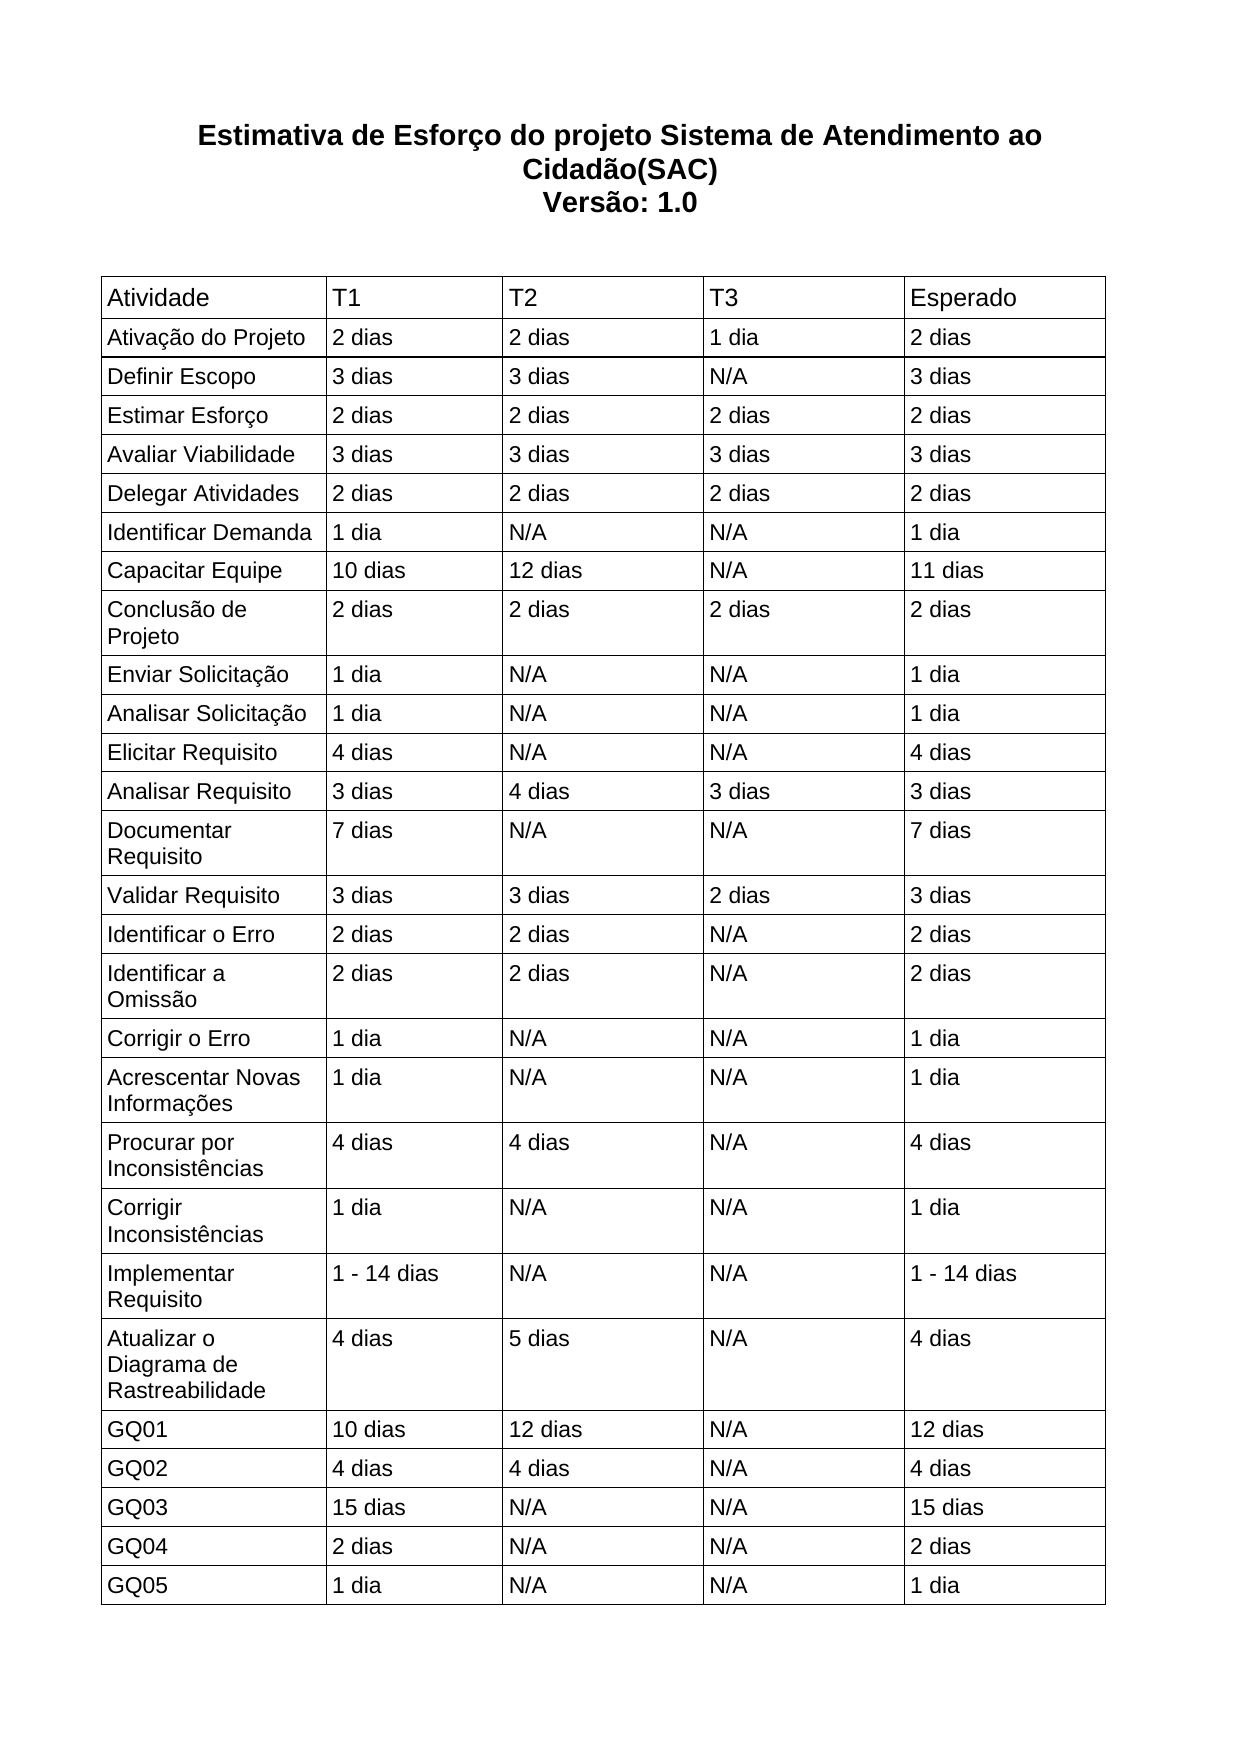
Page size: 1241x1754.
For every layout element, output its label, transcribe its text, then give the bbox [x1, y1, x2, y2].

table_cell 2 dias [905, 1527, 1105, 1565]
table_cell 4 dias [905, 1123, 1105, 1187]
table_cell Analisar Requisito [102, 772, 326, 810]
table_cell 2 dias [503, 396, 703, 434]
table_cell N/A [704, 1319, 904, 1409]
table_cell 1 dia [905, 1058, 1105, 1122]
table_cell 11 dias [905, 552, 1105, 589]
table_cell 1 dia [327, 1019, 502, 1057]
table_cell N/A [704, 1019, 904, 1057]
table_cell 4 dias [503, 772, 703, 810]
table_cell Enviar Solicitação [102, 656, 326, 693]
table_cell N/A [503, 1566, 703, 1604]
table_cell 1 - 14 dias [905, 1254, 1105, 1318]
table_cell 3 dias [327, 876, 502, 914]
table_cell 10 dias [327, 1411, 502, 1448]
table_cell N/A [704, 1189, 904, 1253]
table_header Atividade [102, 277, 326, 317]
table_cell 2 dias [905, 954, 1105, 1018]
table_cell 4 dias [327, 1319, 502, 1409]
table_cell N/A [503, 811, 703, 875]
table_cell 1 dia [327, 695, 502, 732]
table_cell 2 dias [327, 954, 502, 1018]
table_cell N/A [704, 1527, 904, 1565]
table_cell 1 dia [905, 695, 1105, 732]
table_cell 2 dias [327, 396, 502, 434]
table_cell 1 dia [327, 1189, 502, 1253]
table_cell Estimar Esforço [102, 396, 326, 434]
table_cell Implementar Requisito [102, 1254, 326, 1318]
table_header T2 [503, 277, 703, 317]
table_cell 3 dias [905, 772, 1105, 810]
table_cell 15 dias [905, 1488, 1105, 1526]
table_cell Capacitar Equipe [102, 552, 326, 589]
table_cell N/A [704, 358, 904, 395]
table_cell GQ02 [102, 1449, 326, 1487]
table_cell 2 dias [327, 319, 502, 356]
table_cell 4 dias [905, 1449, 1105, 1487]
table_cell Identificar Demanda [102, 513, 326, 551]
table_cell Ativação do Projeto [102, 319, 326, 356]
table_cell GQ03 [102, 1488, 326, 1526]
table_cell N/A [704, 656, 904, 693]
table_cell Acrescentar Novas Informações [102, 1058, 326, 1122]
table_cell Avaliar Viabilidade [102, 435, 326, 473]
table_cell 3 dias [905, 876, 1105, 914]
table_cell N/A [704, 1449, 904, 1487]
table_cell N/A [503, 513, 703, 551]
table_cell 2 dias [503, 591, 703, 655]
table_cell N/A [503, 656, 703, 693]
table_cell 12 dias [905, 1411, 1105, 1448]
table_cell Corrigir o Erro [102, 1019, 326, 1057]
table_cell 2 dias [327, 915, 502, 953]
table_cell 3 dias [327, 358, 502, 395]
table_cell 2 dias [503, 954, 703, 1018]
table_cell N/A [704, 954, 904, 1018]
table_cell 2 dias [503, 474, 703, 512]
table_header T1 [327, 277, 502, 317]
table_cell 10 dias [327, 552, 502, 589]
table_cell 2 dias [905, 474, 1105, 512]
table_header Esperado [905, 277, 1105, 317]
table_cell N/A [704, 1411, 904, 1448]
table_cell 7 dias [905, 811, 1105, 875]
table_cell 1 dia [327, 1058, 502, 1122]
table_cell 3 dias [327, 435, 502, 473]
text Versão: 1.0 [118, 185, 1122, 219]
table_cell N/A [503, 1058, 703, 1122]
table_cell 12 dias [503, 1411, 703, 1448]
table_cell Validar Requisito [102, 876, 326, 914]
table_cell N/A [704, 1123, 904, 1187]
table_cell Documentar Requisito [102, 811, 326, 875]
table_cell Elicitar Requisito [102, 734, 326, 771]
table_cell 3 dias [905, 435, 1105, 473]
table_cell 3 dias [503, 876, 703, 914]
table_cell 1 dia [905, 1566, 1105, 1604]
table_cell Identificar a Omissão [102, 954, 326, 1018]
table_cell 1 dia [327, 1566, 502, 1604]
table_cell N/A [704, 695, 904, 732]
table_cell 2 dias [905, 591, 1105, 655]
table_cell 1 dia [905, 513, 1105, 551]
table_cell 1 dia [905, 1189, 1105, 1253]
table_cell Delegar Atividades [102, 474, 326, 512]
table_cell 7 dias [327, 811, 502, 875]
table_cell N/A [503, 1527, 703, 1565]
table_cell GQ01 [102, 1411, 326, 1448]
table_cell N/A [503, 695, 703, 732]
table_cell 3 dias [327, 772, 502, 810]
table_cell 2 dias [503, 319, 703, 356]
table_cell 2 dias [704, 396, 904, 434]
table_cell N/A [704, 1254, 904, 1318]
table_cell Corrigir Inconsistências [102, 1189, 326, 1253]
table_cell GQ04 [102, 1527, 326, 1565]
table_cell N/A [503, 1488, 703, 1526]
table_cell N/A [503, 734, 703, 771]
table_cell N/A [503, 1189, 703, 1253]
table_cell 2 dias [905, 915, 1105, 953]
table_cell Analisar Solicitação [102, 695, 326, 732]
table_cell GQ05 [102, 1566, 326, 1604]
table_cell 3 dias [704, 772, 904, 810]
table_cell 5 dias [503, 1319, 703, 1409]
table_cell 4 dias [503, 1123, 703, 1187]
table_cell 2 dias [905, 396, 1105, 434]
table_cell 4 dias [503, 1449, 703, 1487]
table_cell 1 - 14 dias [327, 1254, 502, 1318]
table_cell 12 dias [503, 552, 703, 589]
table_cell 2 dias [327, 474, 502, 512]
table_cell N/A [704, 915, 904, 953]
table_cell 2 dias [704, 876, 904, 914]
table_cell Procurar por Inconsistências [102, 1123, 326, 1187]
table_header T3 [704, 277, 904, 317]
table_cell 4 dias [327, 1449, 502, 1487]
table_cell 4 dias [905, 1319, 1105, 1409]
table_cell N/A [704, 811, 904, 875]
table_cell N/A [704, 1058, 904, 1122]
table_cell 2 dias [704, 591, 904, 655]
table_cell Atualizar o Diagrama de Rastreabilidade [102, 1319, 326, 1409]
table_cell 1 dia [905, 1019, 1105, 1057]
table_cell 2 dias [327, 591, 502, 655]
table_cell 15 dias [327, 1488, 502, 1526]
table_cell N/A [704, 1488, 904, 1526]
table_cell 4 dias [905, 734, 1105, 771]
table_cell 1 dia [327, 513, 502, 551]
table_cell N/A [704, 552, 904, 589]
text Estimativa de Esforço do projeto Sistema de Atendimento ao Cidadão(SAC) [118, 118, 1122, 185]
table_cell Conclusão de Projeto [102, 591, 326, 655]
table_cell Identificar o Erro [102, 915, 326, 953]
table_cell N/A [704, 1566, 904, 1604]
table_cell N/A [503, 1019, 703, 1057]
table_cell 3 dias [503, 358, 703, 395]
table_cell 1 dia [704, 319, 904, 356]
table_cell 4 dias [327, 1123, 502, 1187]
table_cell 1 dia [327, 656, 502, 693]
table_cell 4 dias [327, 734, 502, 771]
table_cell N/A [503, 1254, 703, 1318]
table_cell 2 dias [905, 319, 1105, 356]
table_cell 2 dias [503, 915, 703, 953]
table_cell 3 dias [704, 435, 904, 473]
table_cell 2 dias [704, 474, 904, 512]
table_cell 1 dia [905, 656, 1105, 693]
table_cell N/A [704, 734, 904, 771]
table_cell 3 dias [905, 358, 1105, 395]
table_cell 2 dias [327, 1527, 502, 1565]
table_cell 3 dias [503, 435, 703, 473]
table_cell Definir Escopo [102, 358, 326, 395]
table_cell N/A [704, 513, 904, 551]
